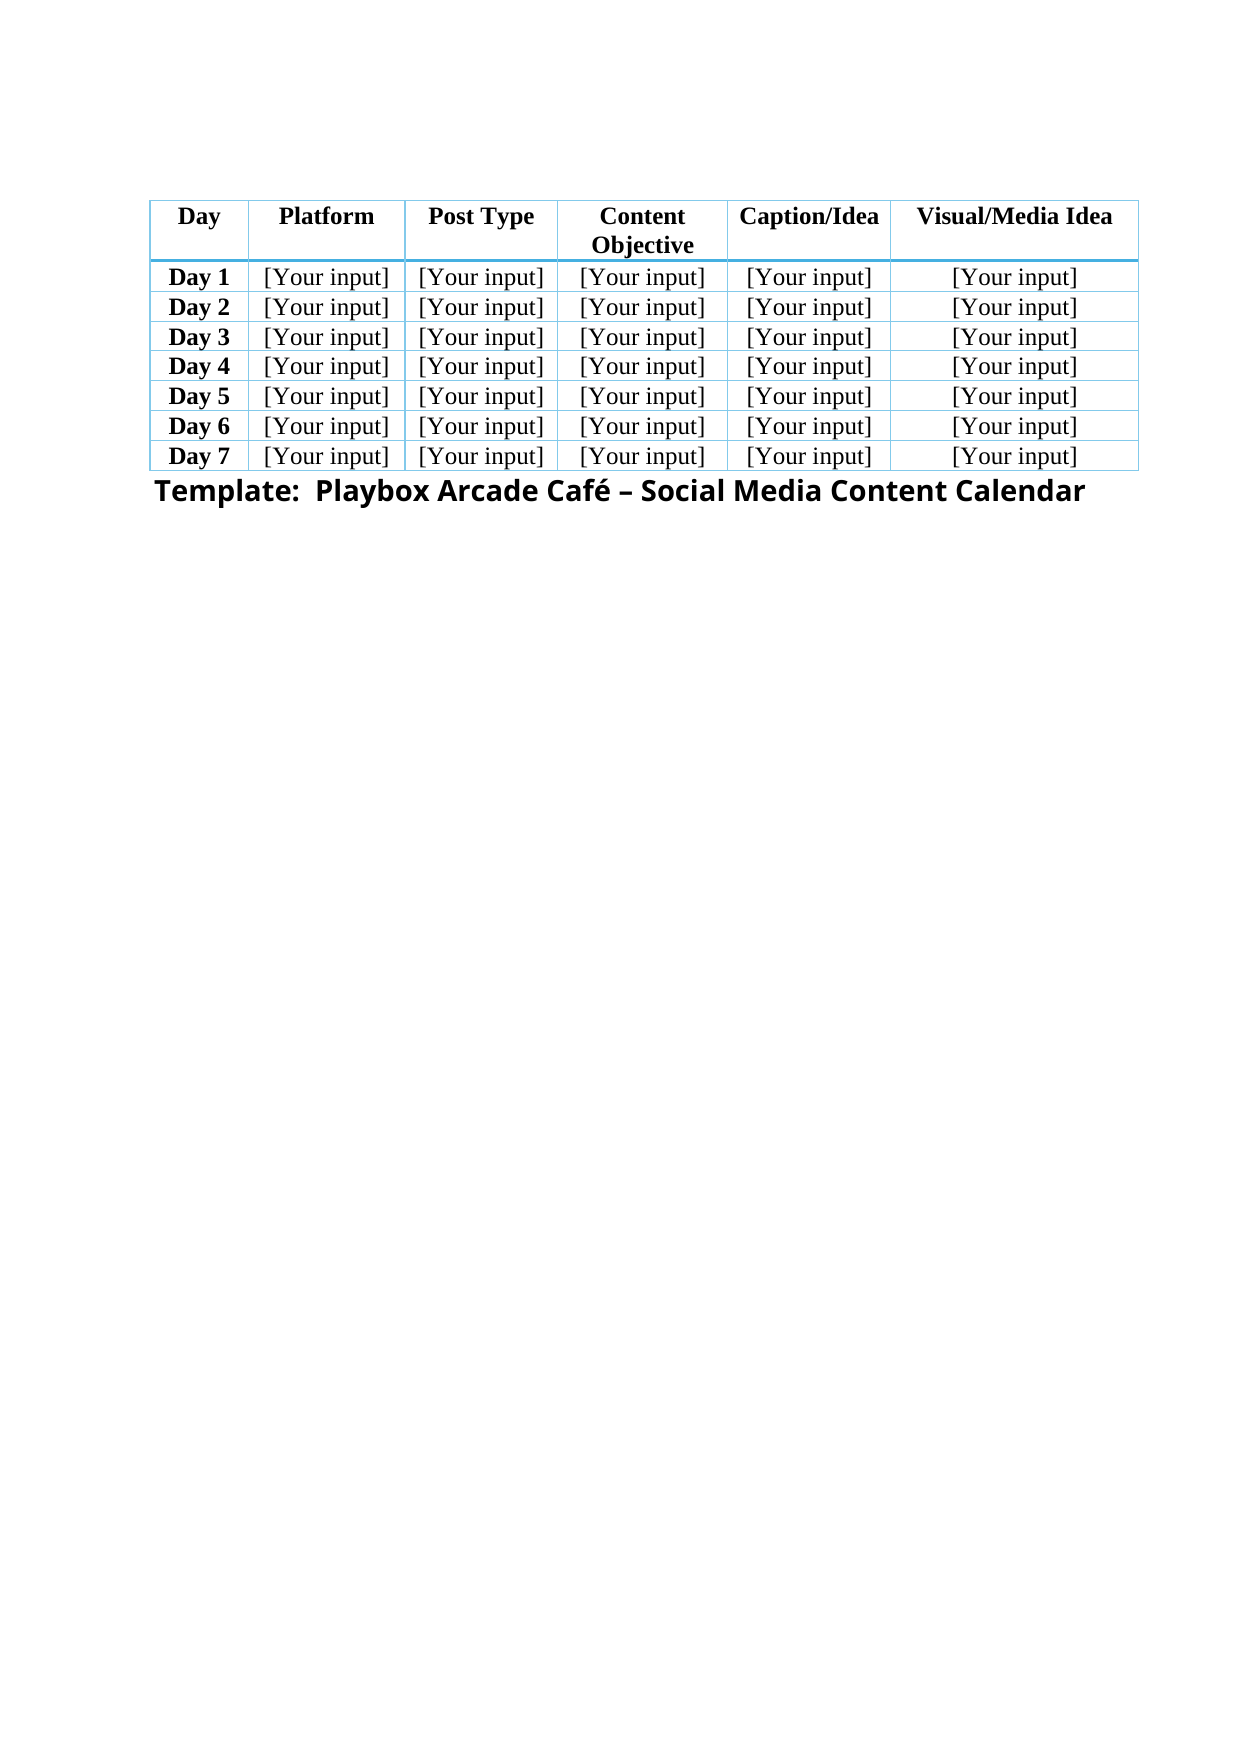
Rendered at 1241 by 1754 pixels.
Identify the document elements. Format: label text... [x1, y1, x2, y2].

table_cell [Your input] [406, 441, 557, 469]
table_cell [Your input] [249, 262, 404, 291]
text Template: Playbox Arcade Café – Social Media Content Calendar [150, 471, 1090, 510]
table_cell [Your input] [249, 322, 404, 350]
table_cell Day 1 [151, 262, 248, 291]
table_cell Day 2 [151, 292, 248, 321]
table_cell [Your input] [406, 411, 557, 440]
table_header Platform [249, 201, 404, 259]
table_cell Day 4 [151, 351, 248, 380]
table_cell [Your input] [728, 351, 890, 380]
table_cell Day 7 [151, 441, 248, 469]
table_cell [Your input] [249, 381, 404, 410]
table_cell [Your input] [728, 441, 890, 469]
table_cell [Your input] [406, 351, 557, 380]
table_cell [Your input] [406, 381, 557, 410]
table_cell [Your input] [891, 441, 1138, 469]
table_cell [Your input] [558, 411, 727, 440]
table_cell [Your input] [249, 292, 404, 321]
table_cell Day 5 [151, 381, 248, 410]
table_cell [Your input] [558, 351, 727, 380]
table_cell [Your input] [891, 351, 1138, 380]
table_cell [Your input] [558, 262, 727, 291]
table_cell [Your input] [249, 441, 404, 469]
table_cell Day 3 [151, 322, 248, 350]
table_cell [Your input] [249, 411, 404, 440]
table_cell [Your input] [891, 411, 1138, 440]
table_cell [Your input] [891, 381, 1138, 410]
table_cell [Your input] [558, 441, 727, 469]
table_cell [Your input] [728, 262, 890, 291]
table_header Content Objective [558, 201, 727, 259]
table_cell [Your input] [406, 322, 557, 350]
table_header Day [151, 201, 248, 259]
table_cell [Your input] [558, 381, 727, 410]
table_cell [Your input] [558, 322, 727, 350]
table_cell [Your input] [249, 351, 404, 380]
table_cell Day 6 [151, 411, 248, 440]
table_cell [Your input] [728, 411, 890, 440]
table_cell [Your input] [728, 322, 890, 350]
table_cell [Your input] [891, 322, 1138, 350]
table_cell [Your input] [891, 292, 1138, 321]
table_cell [Your input] [728, 381, 890, 410]
table_header Caption/Idea [728, 201, 890, 259]
table_header Post Type [406, 201, 557, 259]
table_cell [Your input] [891, 262, 1138, 291]
table_cell [Your input] [406, 292, 557, 321]
table_cell [Your input] [728, 292, 890, 321]
table_cell [Your input] [558, 292, 727, 321]
table_cell [Your input] [406, 262, 557, 291]
table_header Visual/Media Idea [891, 201, 1138, 259]
